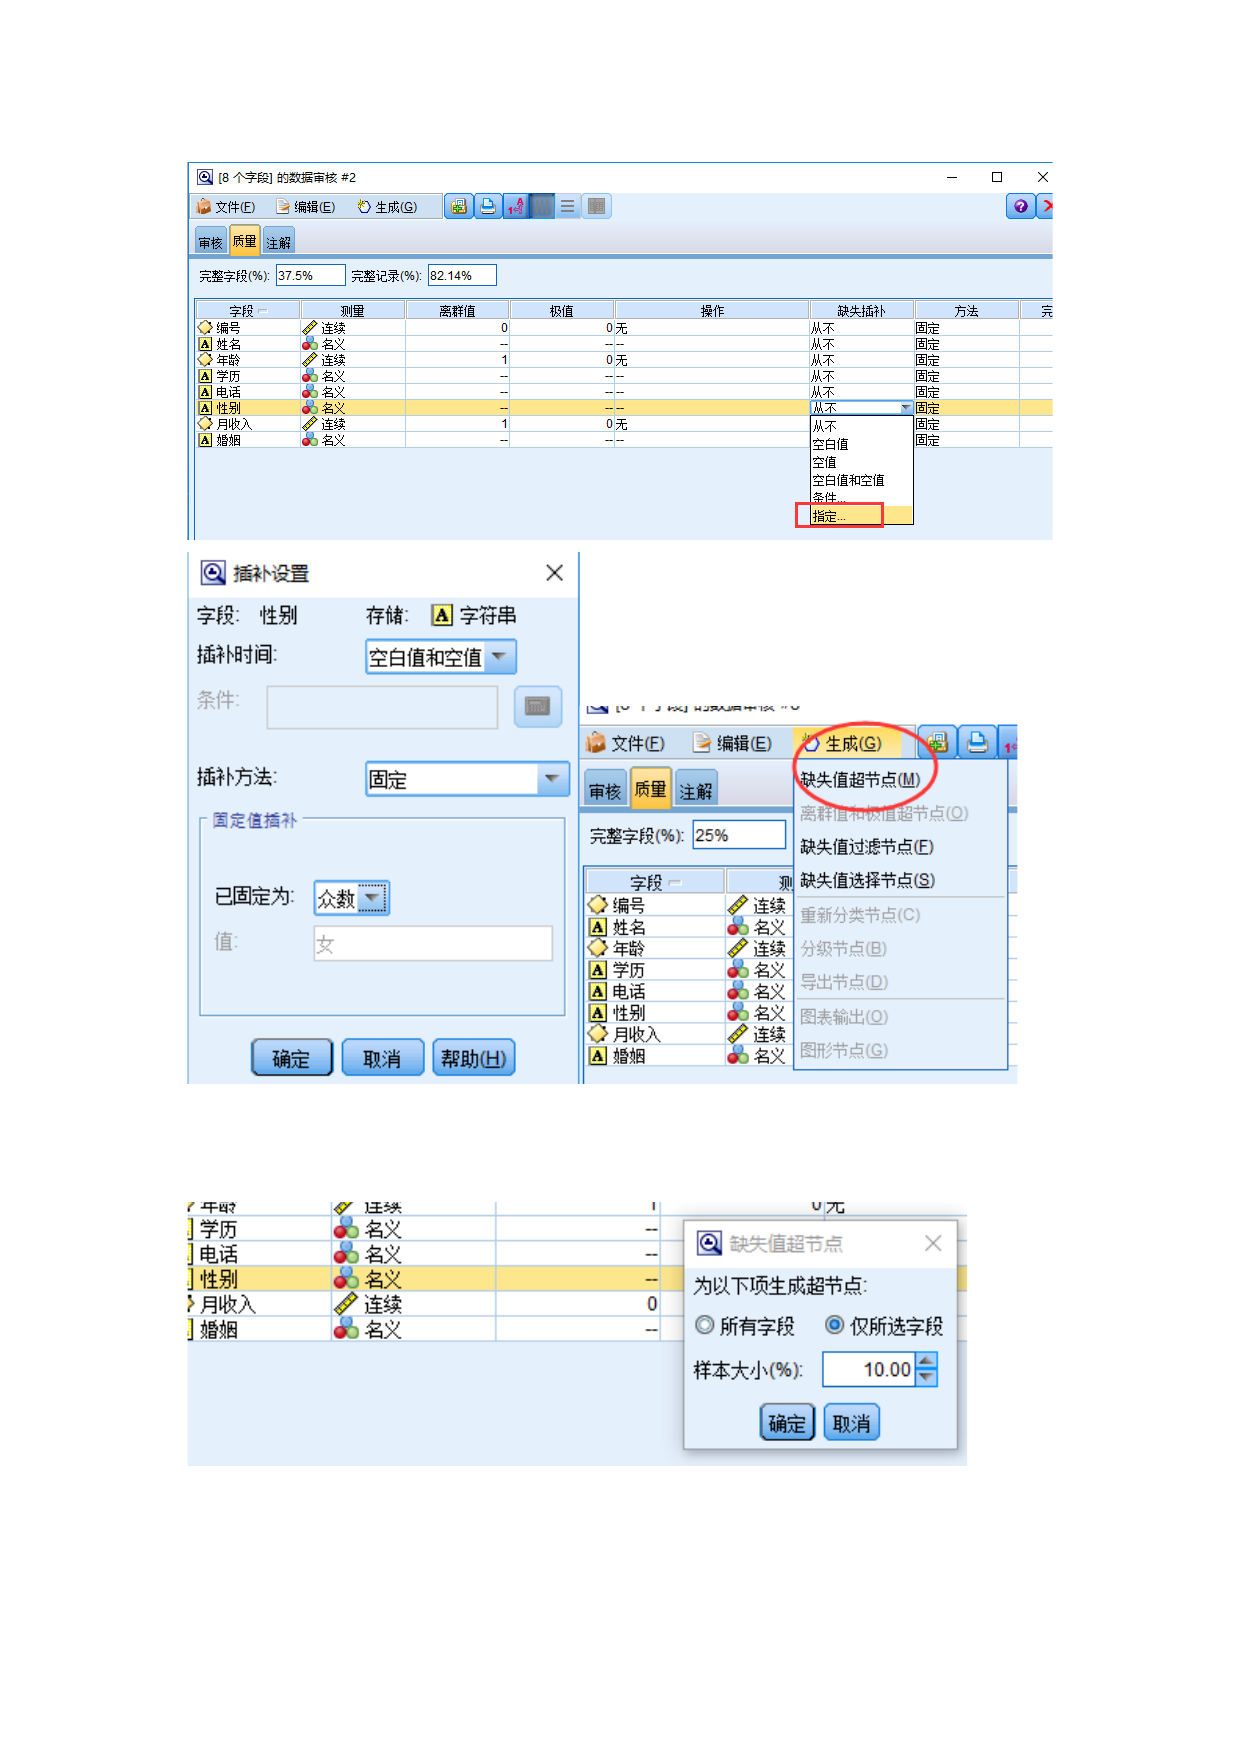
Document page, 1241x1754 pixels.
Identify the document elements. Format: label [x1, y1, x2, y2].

picture [187, 162, 1053, 540]
picture [187, 1202, 968, 1466]
picture [187, 552, 1018, 1084]
